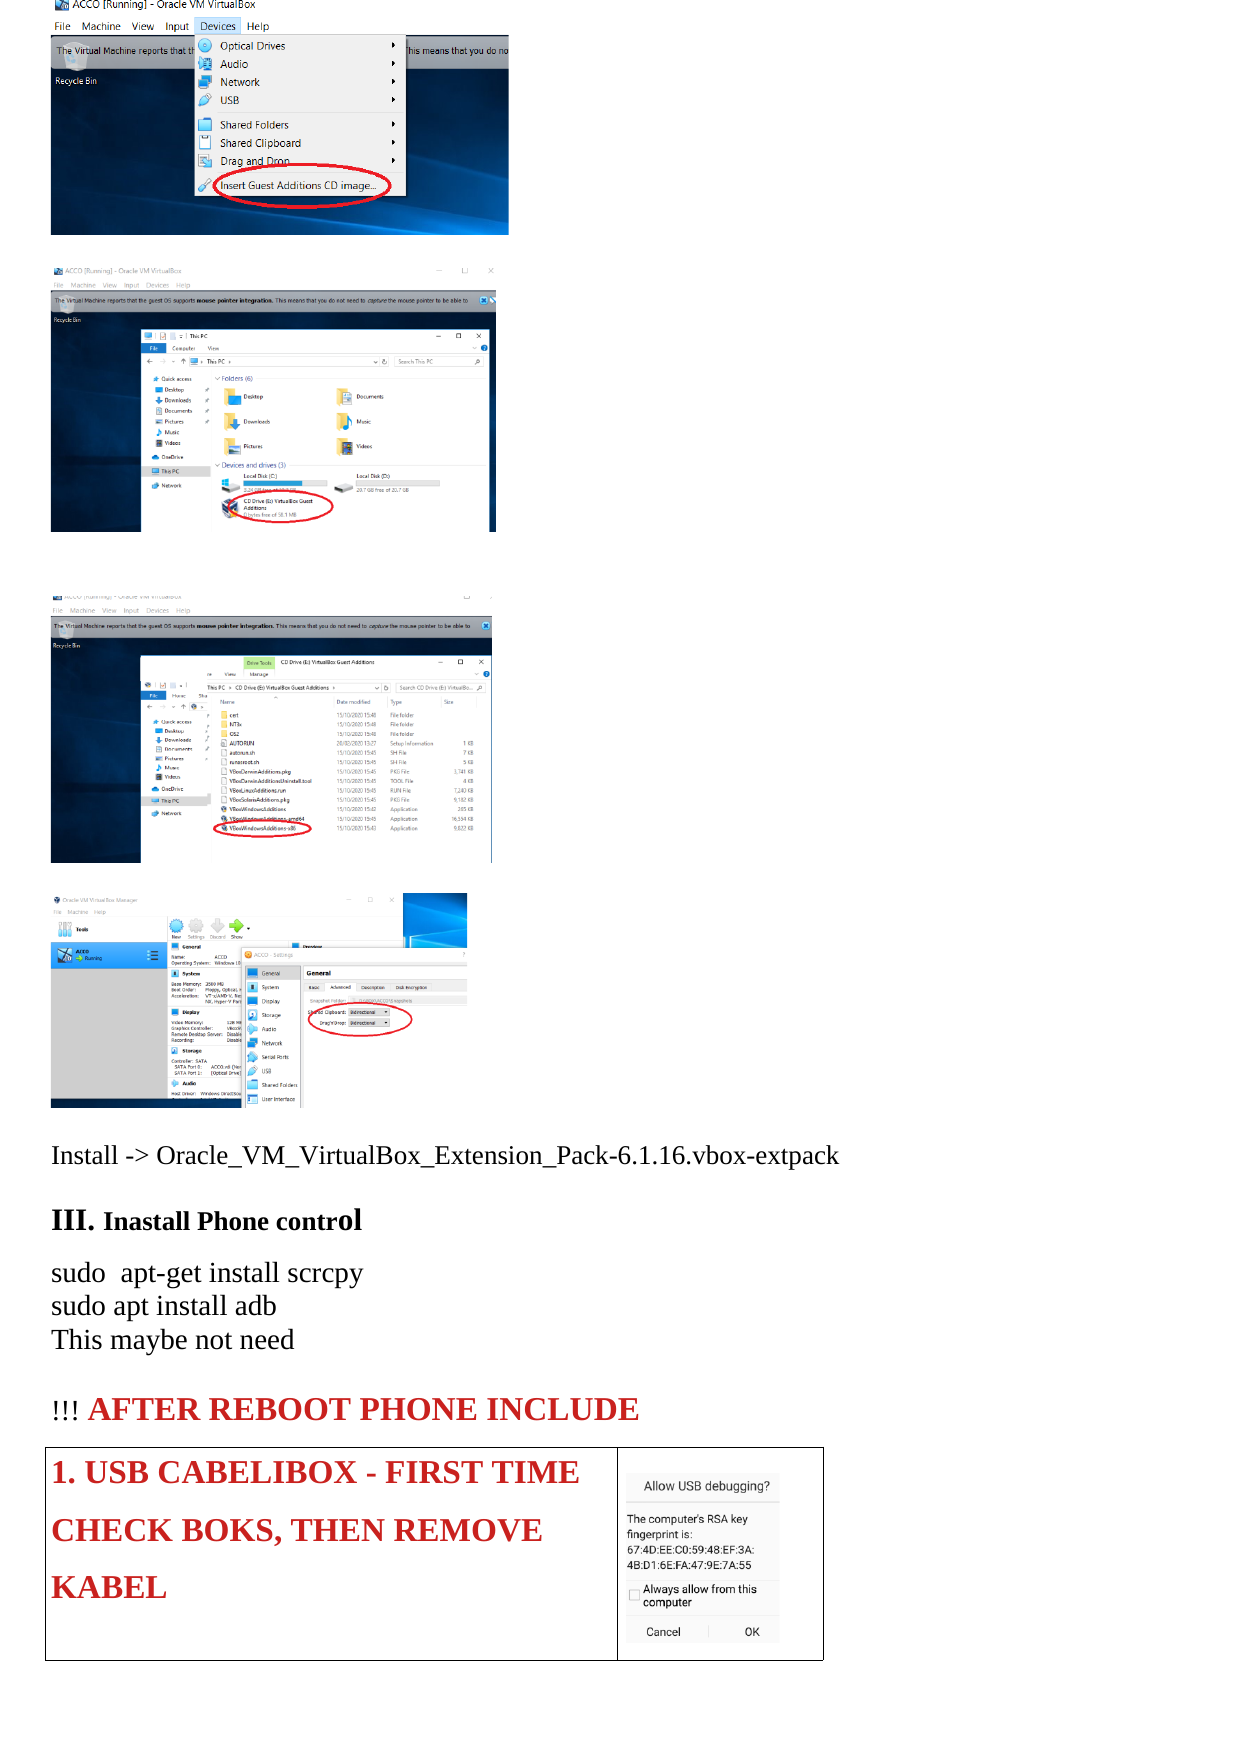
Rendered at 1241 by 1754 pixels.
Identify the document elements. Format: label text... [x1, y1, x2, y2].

picture [50, 0, 509, 235]
picture [50, 268, 496, 532]
picture [50, 893, 468, 1108]
text !!! AFTER REBOOT PHONE INCLUDE [51, 1389, 1168, 1427]
picture [50, 596, 492, 863]
picture [626, 1473, 780, 1643]
table_header 1. USB CABELIBOX - FIRST TIME CHECK BOKS, THEN REMOVE KABEL [46, 1448, 617, 1660]
text This maybe not need [51, 1322, 1168, 1356]
text sudo apt install adb [51, 1288, 1168, 1322]
text Install -> Oracle_VM_VirtualBox_Extension_Pack-6.1.16.vbox-extpack [51, 1139, 1168, 1170]
text sudo apt-get install scrcpy [51, 1255, 1168, 1288]
table_header [618, 1448, 823, 1660]
text III. Inastall Phone control [51, 1201, 1168, 1237]
